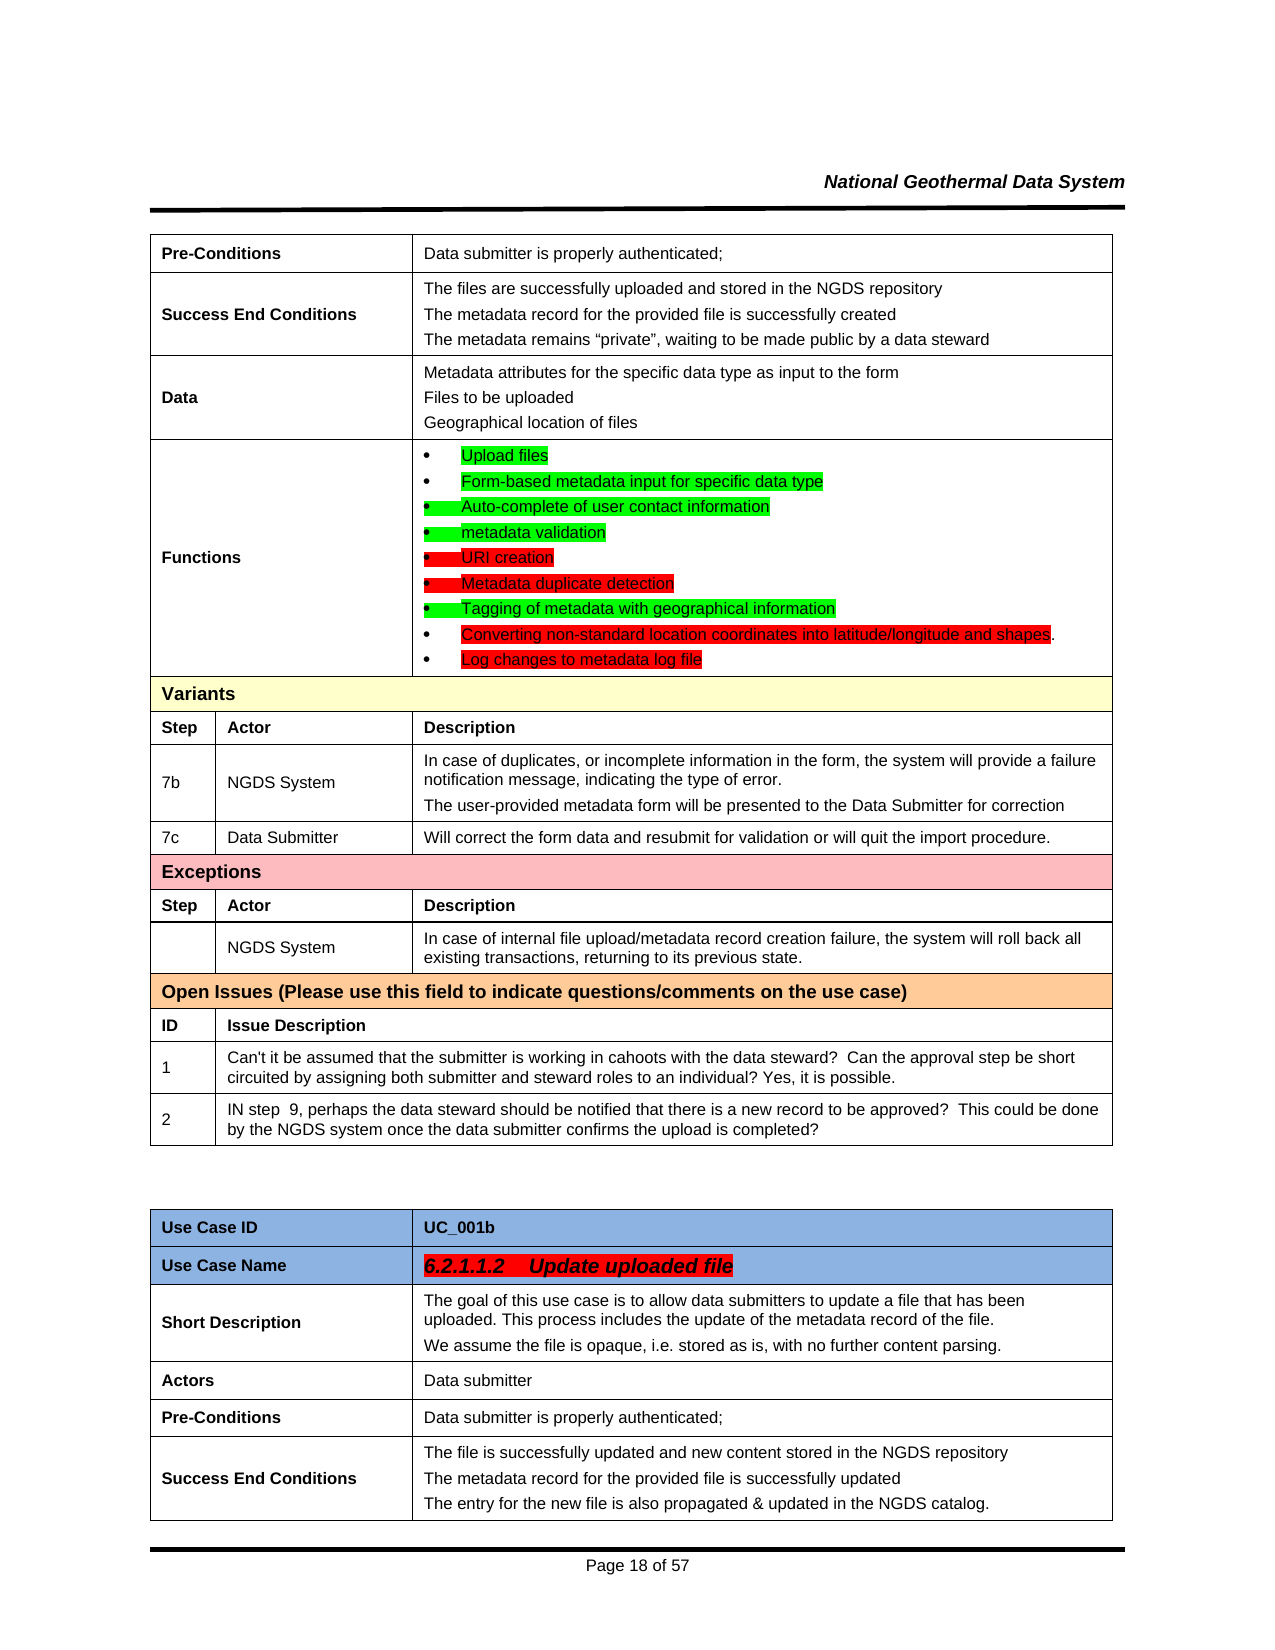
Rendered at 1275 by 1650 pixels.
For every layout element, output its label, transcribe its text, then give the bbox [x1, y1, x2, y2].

table_cell 7c [151, 822, 215, 853]
table_cell Actors [151, 1362, 412, 1398]
table_cell NGDS System [216, 923, 412, 973]
table_cell The files are successfully uploaded and stored in the NGDS repository The metadata record for the provided file is successfully created The metadata remains “private”, waiting to be made public by a data steward [413, 273, 1112, 355]
table_cell Short Description [151, 1285, 412, 1361]
table_cell Description [413, 712, 1112, 743]
table_cell Actor [216, 890, 412, 921]
table_cell Exceptions [151, 855, 1112, 889]
table_cell Pre-Conditions [151, 1400, 412, 1436]
table_cell Success End Conditions [151, 1437, 412, 1519]
table_cell The goal of this use case is to allow data submitters to update a file that has been uploaded. This process includes the update of the metadata record of the file. We assume the file is opaque, i.e. stored as is, with no further content parsing. [413, 1285, 1112, 1361]
table_cell [151, 923, 215, 973]
table_cell IN step 9, perhaps the data steward should be notified that there is a new record to be approved? This could be done by the NGDS system once the data submitter confirms the upload is completed? [216, 1094, 1112, 1145]
table_cell Pre-Conditions [151, 235, 412, 272]
table_cell Can't it be assumed that the submitter is working in cahoots with the data steward? Can the approval step be short circuited by assigning both submitter and steward roles to an individual? Yes, it is possible. [216, 1042, 1112, 1093]
table_cell Actor [216, 712, 412, 743]
table_cell The file is successfully updated and new content stored in the NGDS repository The metadata record for the provided file is successfully updated The entry for the new file is also propagated & updated in the NGDS catalog. [413, 1437, 1112, 1519]
table_cell Metadata attributes for the specific data type as input to the form Files to be uploaded Geographical location of files [413, 356, 1112, 439]
table_cell Step [151, 890, 215, 921]
table_cell Functions [151, 440, 412, 676]
table_cell 1 [151, 1042, 215, 1093]
table_cell Data submitter is properly authenticated; [413, 1400, 1112, 1436]
table_cell Will correct the form data and resubmit for validation or will quit the import procedure. [413, 822, 1112, 853]
table_cell Upload files Form-based metadata input for specific data type Auto-complete of user contact information metadata validation URI creation Metadata duplicate detection Tagging of metadata with geographical information Converting non-standard location coordinates into latitude/longitude and shapes. Log changes to metadata log file [413, 440, 1112, 676]
table_cell Data submitter is properly authenticated; [413, 235, 1112, 272]
table_cell Issue Description [216, 1009, 1112, 1041]
table_cell Data submitter [413, 1362, 1112, 1398]
table_header Use Case ID [151, 1210, 412, 1246]
table_cell Update uploaded file [413, 1247, 1112, 1284]
table_header UC_001b [413, 1210, 1112, 1246]
table_cell 2 [151, 1094, 215, 1145]
table_cell Data [151, 356, 412, 439]
table_cell Data Submitter [216, 822, 412, 853]
table_cell 7b [151, 745, 215, 821]
table_cell Step [151, 712, 215, 743]
table_cell NGDS System [216, 745, 412, 821]
table_cell Open Issues (Please use this field to indicate questions/comments on the use case) [151, 974, 1112, 1008]
table_cell Description [413, 890, 1112, 921]
table_cell In case of internal file upload/metadata record creation failure, the system will roll back all existing transactions, returning to its previous state. [413, 923, 1112, 973]
table_cell Use Case Name [151, 1247, 412, 1284]
table_cell Success End Conditions [151, 273, 412, 355]
table_cell ID [151, 1009, 215, 1041]
table_cell Variants [151, 677, 1112, 711]
table_cell In case of duplicates, or incomplete information in the form, the system will provide a failure notification message, indicating the type of error. The user-provided metadata form will be presented to the Data Submitter for correction [413, 745, 1112, 821]
